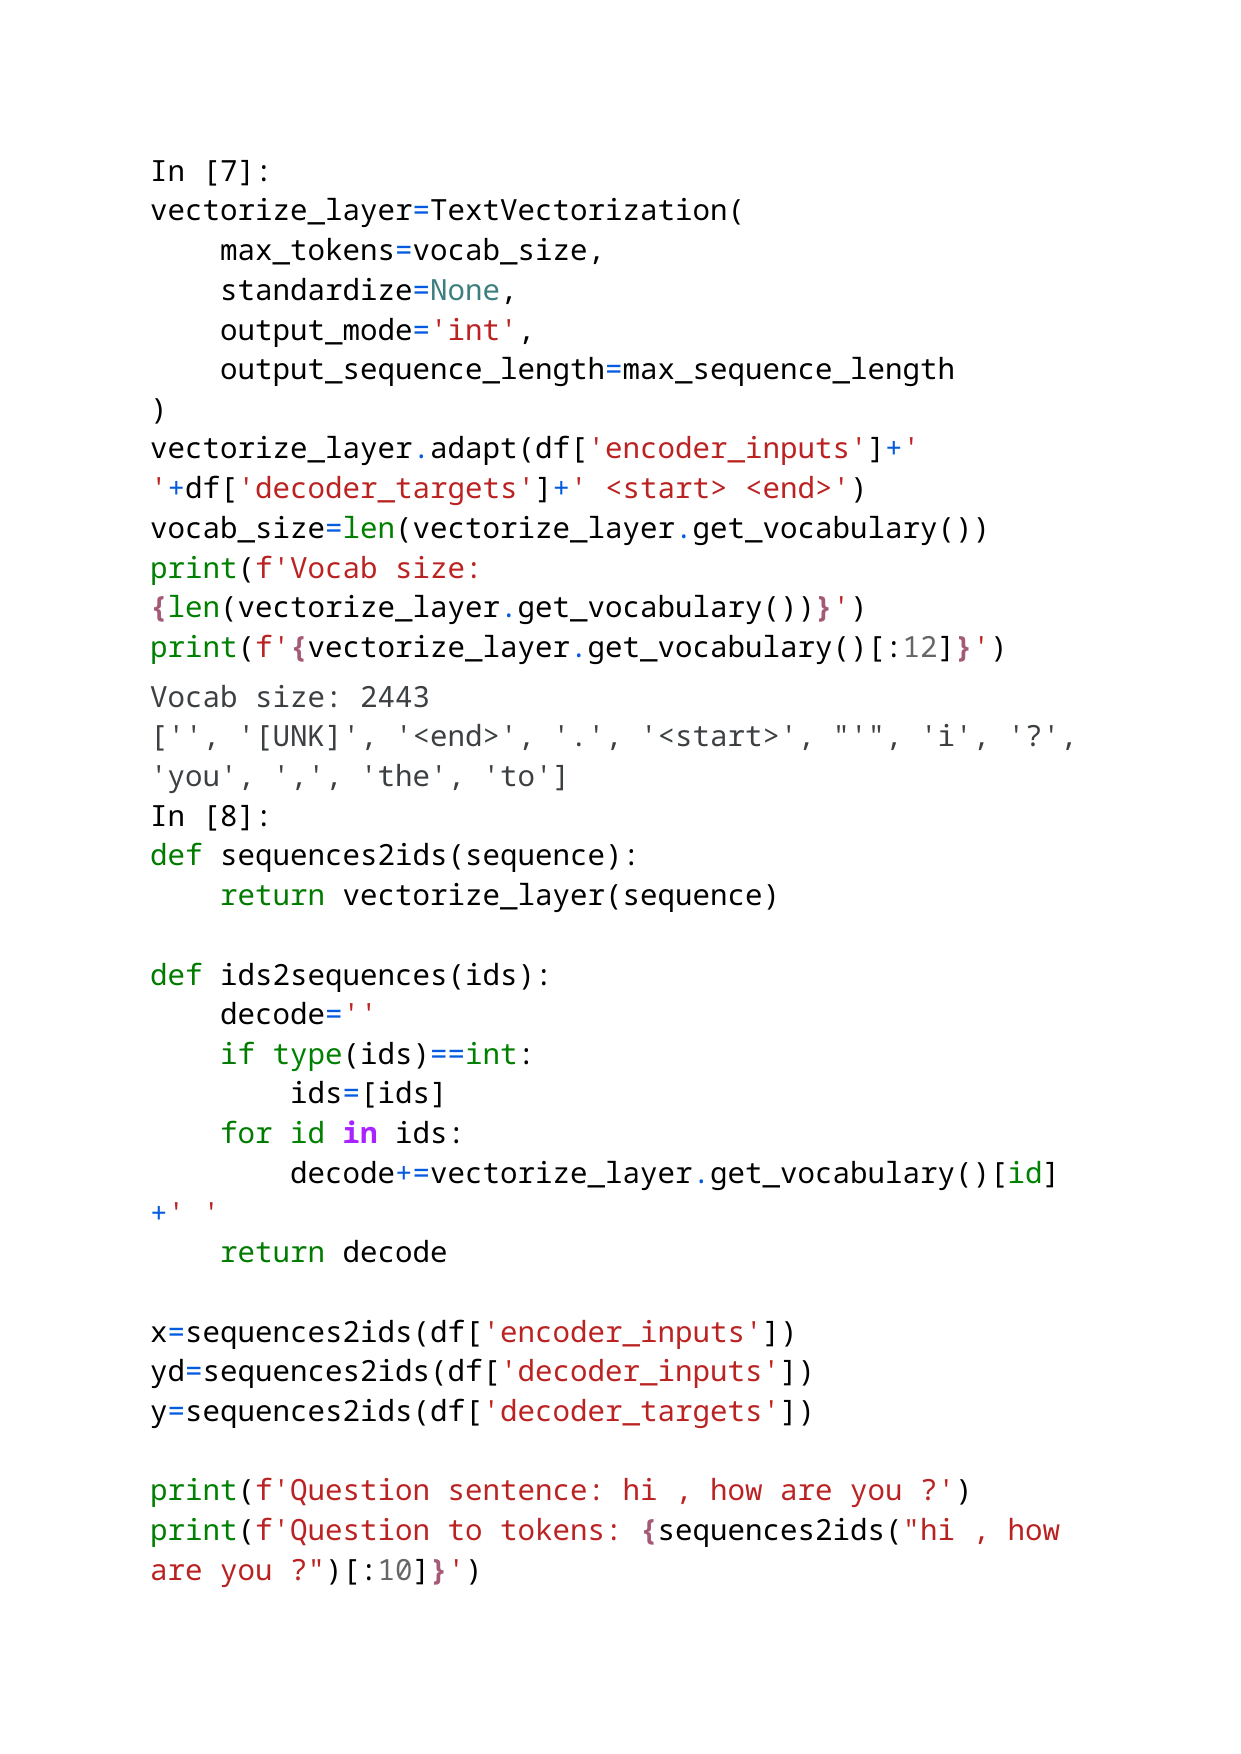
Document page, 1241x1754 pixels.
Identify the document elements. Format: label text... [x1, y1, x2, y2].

text def ids2sequences(ids): [150, 954, 1090, 993]
text vectorize_layer=TextVectorization( [150, 190, 1090, 229]
text yd=sequences2ids(df['decoder_inputs']) [150, 1351, 1090, 1390]
text standardize=None, [150, 269, 1090, 309]
text return vectorize_layer(sequence) [150, 874, 1090, 914]
text y=sequences2ids(df['decoder_targets']) [150, 1390, 1090, 1430]
text x=sequences2ids(df['encoder_inputs']) [150, 1311, 1090, 1351]
text print(f'Question sentence: hi , how are you ?') [150, 1470, 1090, 1509]
text In [8]: [150, 795, 1090, 835]
text def sequences2ids(sequence): [150, 835, 1090, 874]
text for id in ids: [150, 1112, 1090, 1152]
text ) [150, 388, 1090, 428]
text ids=[ids] [150, 1073, 1090, 1112]
text print(f'{vectorize_layer.get_vocabulary()[:12]}') [150, 626, 1090, 666]
text if type(ids)==int: [150, 1033, 1090, 1073]
text In [7]: [150, 150, 1090, 190]
text decode+=vectorize_layer.get_vocabulary()[id]+' ' [150, 1152, 1090, 1232]
text return decode [150, 1232, 1090, 1271]
text vocab_size=len(vectorize_layer.get_vocabulary()) [150, 507, 1090, 547]
text print(f'Vocab size: {len(vectorize_layer.get_vocabulary())}') [150, 547, 1090, 626]
text ['', '[UNK]', '<end>', '.', '<start>', "'", 'i', '?', 'you', ',', 'the', 'to'] [150, 716, 1090, 795]
text vectorize_layer.adapt(df['encoder_inputs']+' '+df['decoder_targets']+' <start> <end>') [150, 428, 1090, 507]
text max_tokens=vocab_size, [150, 229, 1090, 269]
text output_mode='int', [150, 309, 1090, 348]
text decode='' [150, 993, 1090, 1033]
text print(f'Question to tokens: {sequences2ids("hi , how are you ?")[:10]}') [150, 1509, 1090, 1589]
text output_sequence_length=max_sequence_length [150, 348, 1090, 388]
text Vocab size: 2443 [150, 676, 1090, 716]
